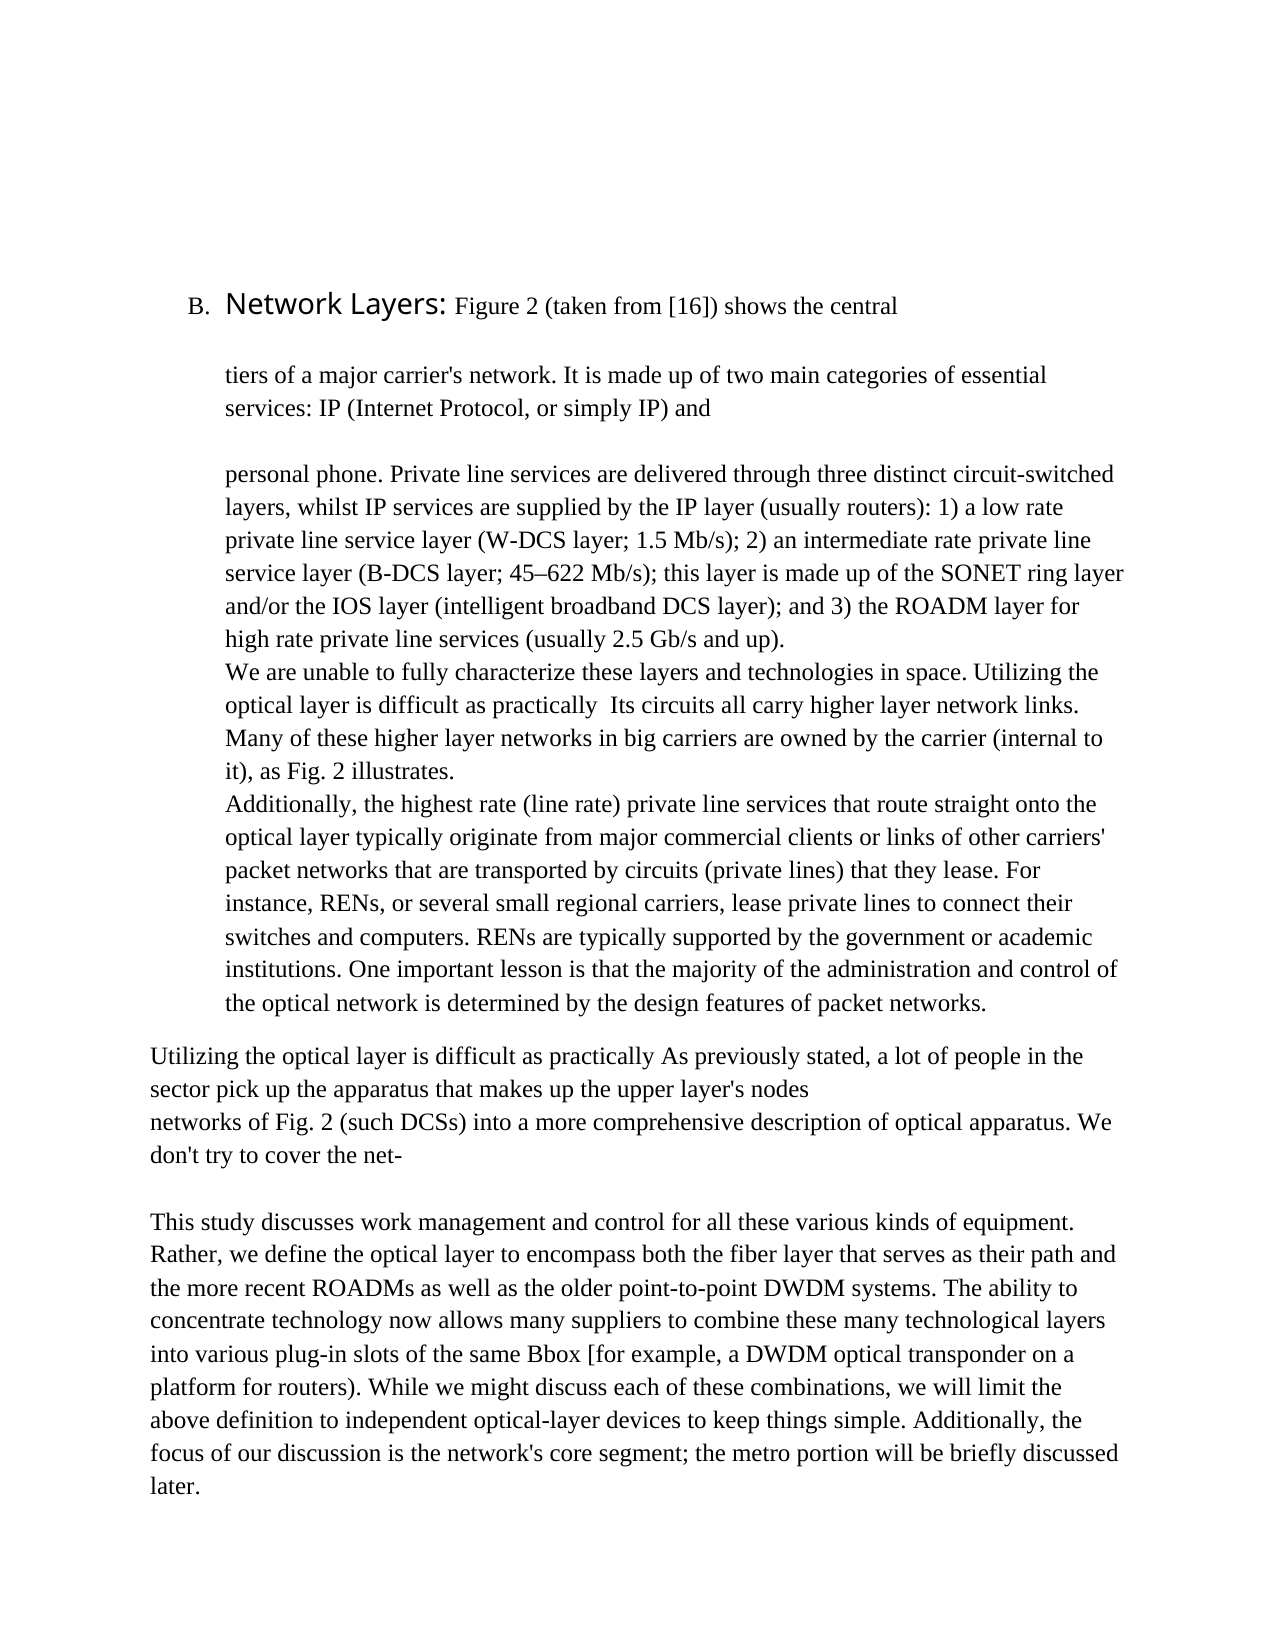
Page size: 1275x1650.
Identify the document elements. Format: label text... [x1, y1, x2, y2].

text Utilizing the optical layer is difficult as practically As previously stated, a lot of people in the sector pick up the apparatus that makes up the upper layer's nodes networks of Fig. 2 (such DCSs) into a more comprehensive description of optical apparatus. We don't try to cover the net- This study discusses work management and control for all these various kinds of equipment. Rather, we define the optical layer to encompass both the fiber layer that serves as their path and the more recent ROADMs as well as the older point-to-point DWDM systems. The ability to concentrate technology now allows many suppliers to combine these many technological layers into various plug-in slots of the same Bbox [for example, a DWDM optical transponder on a platform for routers). While we might discuss each of these combinations, we will limit the above definition to independent optical-layer devices to keep things simple. Additionally, the focus of our discussion is the network's core segment; the metro portion will be briefly discussed later. [150, 1041, 1125, 1499]
list Network Layers: Figure 2 (taken from [16]) shows the central tiers of a major carrier's network. It is made up of two main categories of essential services: IP (Internet Protocol, or simply IP) and personal phone. Private line services are delivered through three distinct circuit-switched layers, whilst IP services are supplied by the IP layer (usually routers): 1) a low rate private line service layer (W-DCS layer; 1.5 Mb/s); 2) an intermediate rate private line service layer (B-DCS layer; 45–622 Mb/s); this layer is made up of the SONET ring layer and/or the IOS layer (intelligent broadband DCS layer); and 3) the ROADM layer for high rate private line services (usually 2.5 Gb/s and up). We are unable to fully characterize these layers and technologies in space. Utilizing the optical layer is difficult as practically Its circuits all carry higher layer network links. Many of these higher layer networks in big carriers are owned by the carrier (internal to it), as Fig. 2 illustrates. Additionally, the highest rate (line rate) private line services that route straight onto the optical layer typically originate from major commercial clients or links of other carriers' packet networks that are transported by circuits (private lines) that they lease. For instance, RENs, or several small regional carriers, lease private lines to connect their switches and computers. RENs are typically supported by the government or academic institutions. One important lesson is that the majority of the administration and control of the optical network is determined by the design features of packet networks. [187, 283, 1125, 1016]
